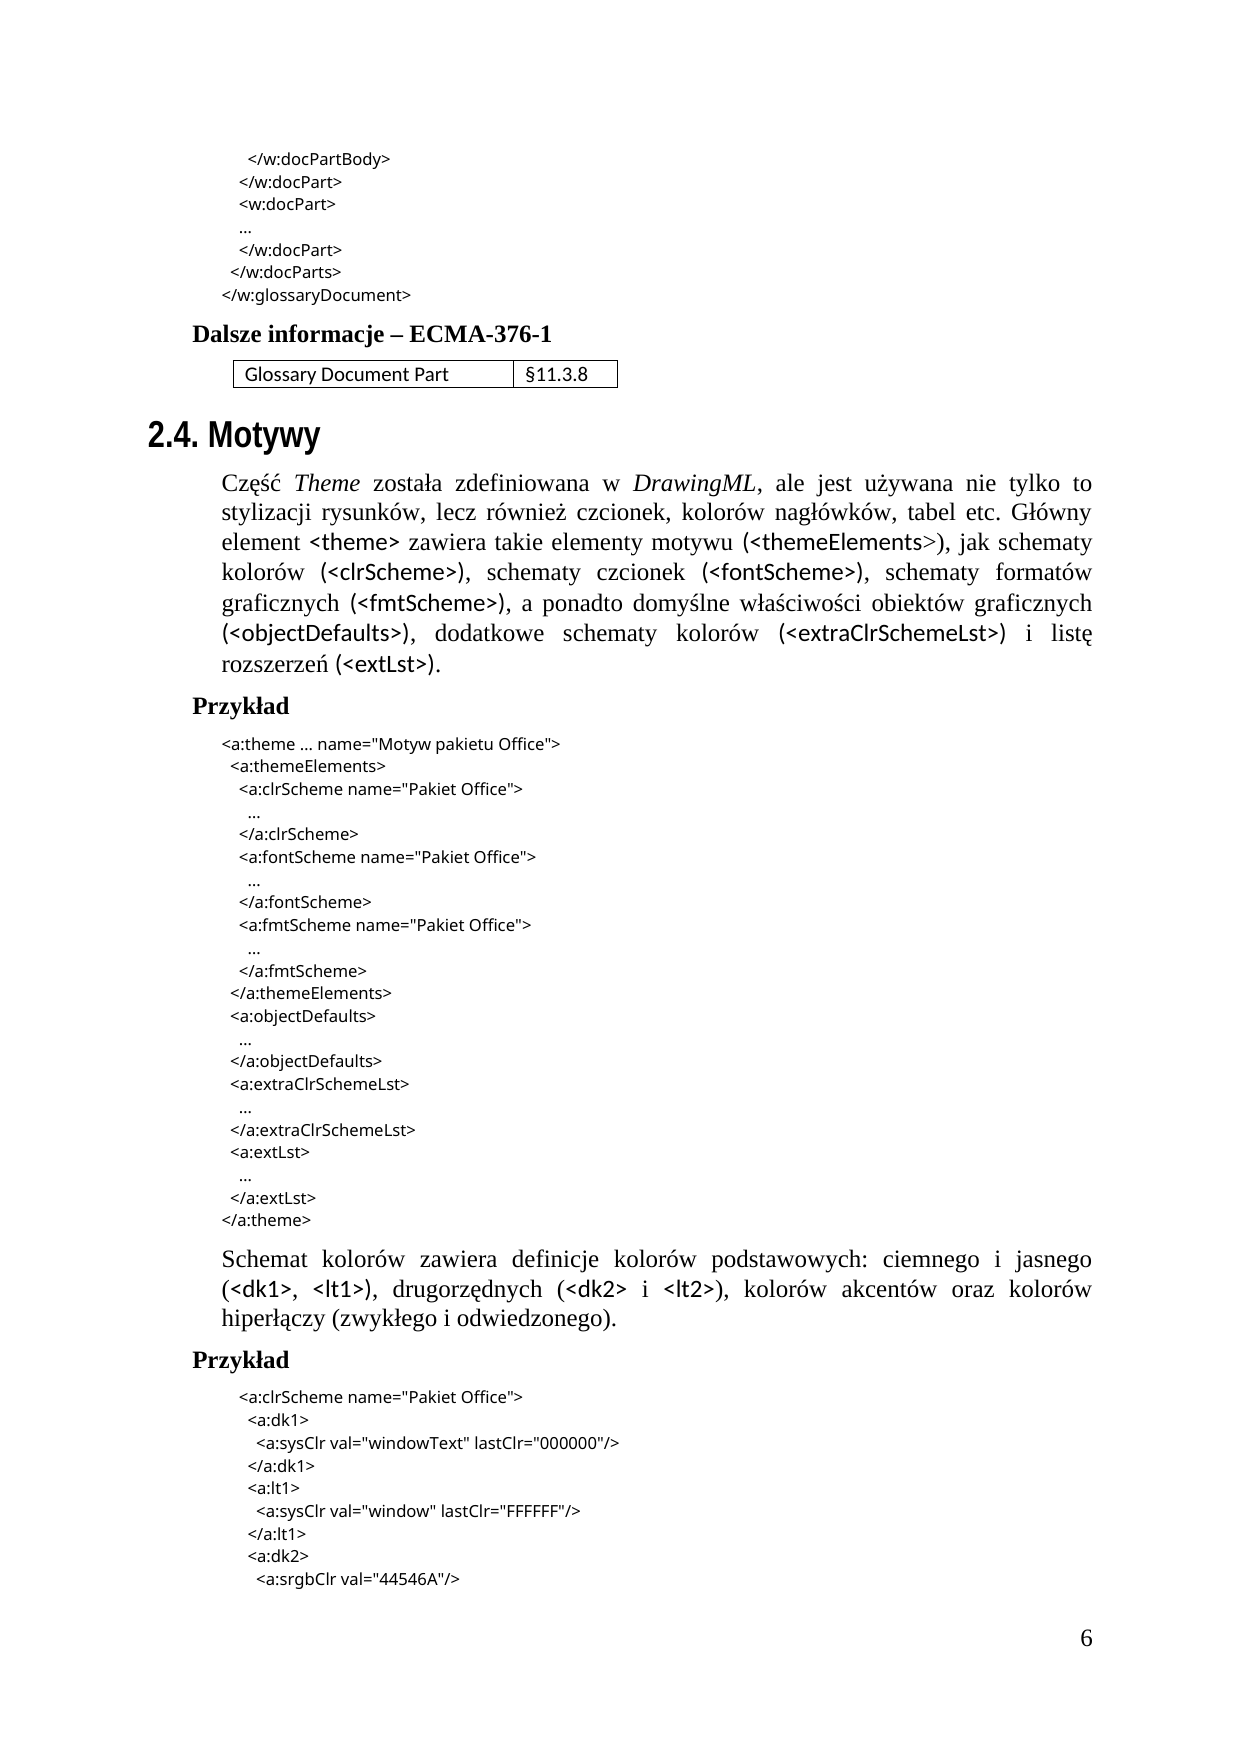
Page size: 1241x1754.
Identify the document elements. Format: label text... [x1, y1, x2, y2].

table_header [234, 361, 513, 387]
text </a:extraClrSchemeLst> [221, 1118, 1093, 1141]
text <a:objectDefaults> [221, 1005, 1093, 1027]
text <a:clrScheme name="Pakiet Office"> [221, 778, 1093, 800]
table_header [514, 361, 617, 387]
text … [221, 1027, 1093, 1050]
text <a:extraClrSchemeLst> [221, 1073, 1093, 1096]
text </a:clrScheme> [221, 823, 1093, 846]
text <a:lt1> [221, 1477, 1093, 1499]
subtitle Motywy [148, 413, 1093, 456]
text <a:clrScheme name="Pakiet Office"> [221, 1386, 1093, 1409]
text … [221, 868, 1093, 891]
title Dalsze informacje – ECMA-376-1 [192, 319, 1093, 348]
text </a:dk1> [221, 1454, 1093, 1477]
text <a:theme … name="Motyw pakietu Office"> [221, 732, 1093, 755]
text … [221, 937, 1093, 959]
text … [221, 800, 1093, 823]
text </w:docPart> [221, 170, 1093, 193]
text </w:docPartBody> [221, 148, 1093, 170]
text <a:sysClr val="windowText" lastClr="000000"/> [221, 1431, 1093, 1454]
text </a:objectDefaults> [221, 1050, 1093, 1073]
text <a:sysClr val="window" lastClr="FFFFFF"/> [221, 1499, 1093, 1522]
text </a:fontScheme> [221, 891, 1093, 914]
text <w:docPart> [221, 193, 1093, 216]
text <a:dk2> [221, 1545, 1093, 1568]
text </w:docParts> [221, 261, 1093, 284]
title Przykład [192, 1345, 1093, 1373]
title Przykład [192, 691, 1093, 720]
text <a:dk1> [221, 1409, 1093, 1431]
text </a:lt1> [221, 1522, 1093, 1545]
text … [221, 1096, 1093, 1118]
text <a:fontScheme name="Pakiet Office"> [221, 846, 1093, 868]
text <a:srgbClr val="44546A"/> [221, 1568, 1093, 1590]
text </a:theme> [221, 1209, 1093, 1232]
text Schemat kolorów zawiera definicje kolorów podstawowych: ciemnego i jasnego (<dk1>, <lt1>), drugorzędnych (<dk2> i <lt2>), kolorów akcentów oraz kolorów hiperłączy (zwykłego i odwiedzonego). [221, 1244, 1093, 1332]
text </a:themeElements> [221, 982, 1093, 1005]
text <a:fmtScheme name="Pakiet Office"> [221, 914, 1093, 937]
text </a:fmtScheme> [221, 959, 1093, 982]
text <a:extLst> [221, 1141, 1093, 1164]
text </a:extLst> [221, 1186, 1093, 1209]
text … [221, 216, 1093, 238]
text Część Theme została zdefiniowana w DrawingML, ale jest używana nie tylko to stylizacji rysunków, lecz również czcionek, kolorów nagłówków, tabel etc. Główny element <theme> zawiera takie elementy motywu (<themeElements>), jak schematy kolorów (<clrScheme>), schematy czcionek (<fontScheme>), schematy formatów graficznych (<fmtScheme>), a ponadto domyślne właściwości obiektów graficznych (<objectDefaults>), dodatkowe schematy kolorów (<extraClrSchemeLst>) i listę rozszerzeń (<extLst>). [221, 468, 1093, 678]
text </w:glossaryDocument> [221, 284, 1093, 307]
text <a:themeElements> [221, 755, 1093, 778]
text … [221, 1164, 1093, 1186]
text </w:docPart> [221, 238, 1093, 261]
